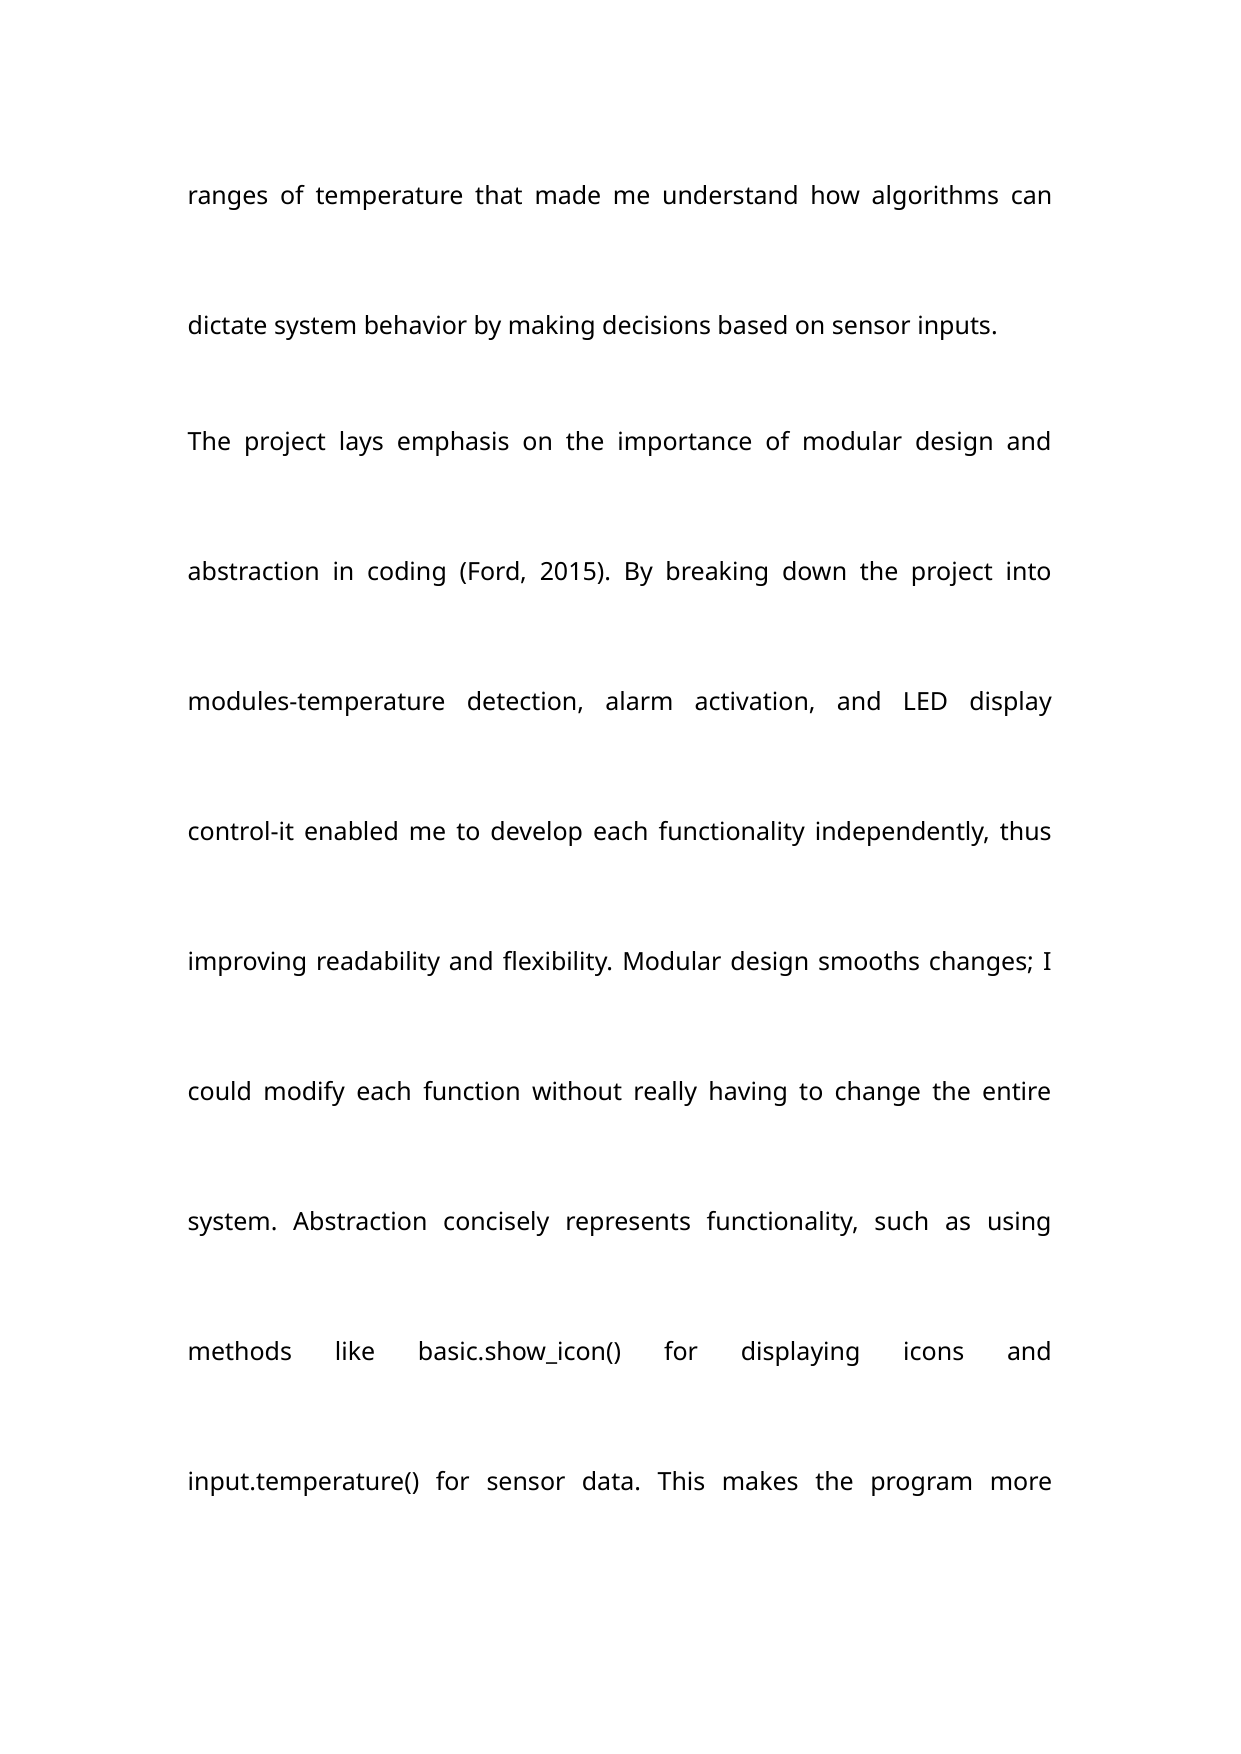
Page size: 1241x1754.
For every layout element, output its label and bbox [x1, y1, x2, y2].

text [187, 162, 1053, 357]
text [187, 408, 1053, 1513]
